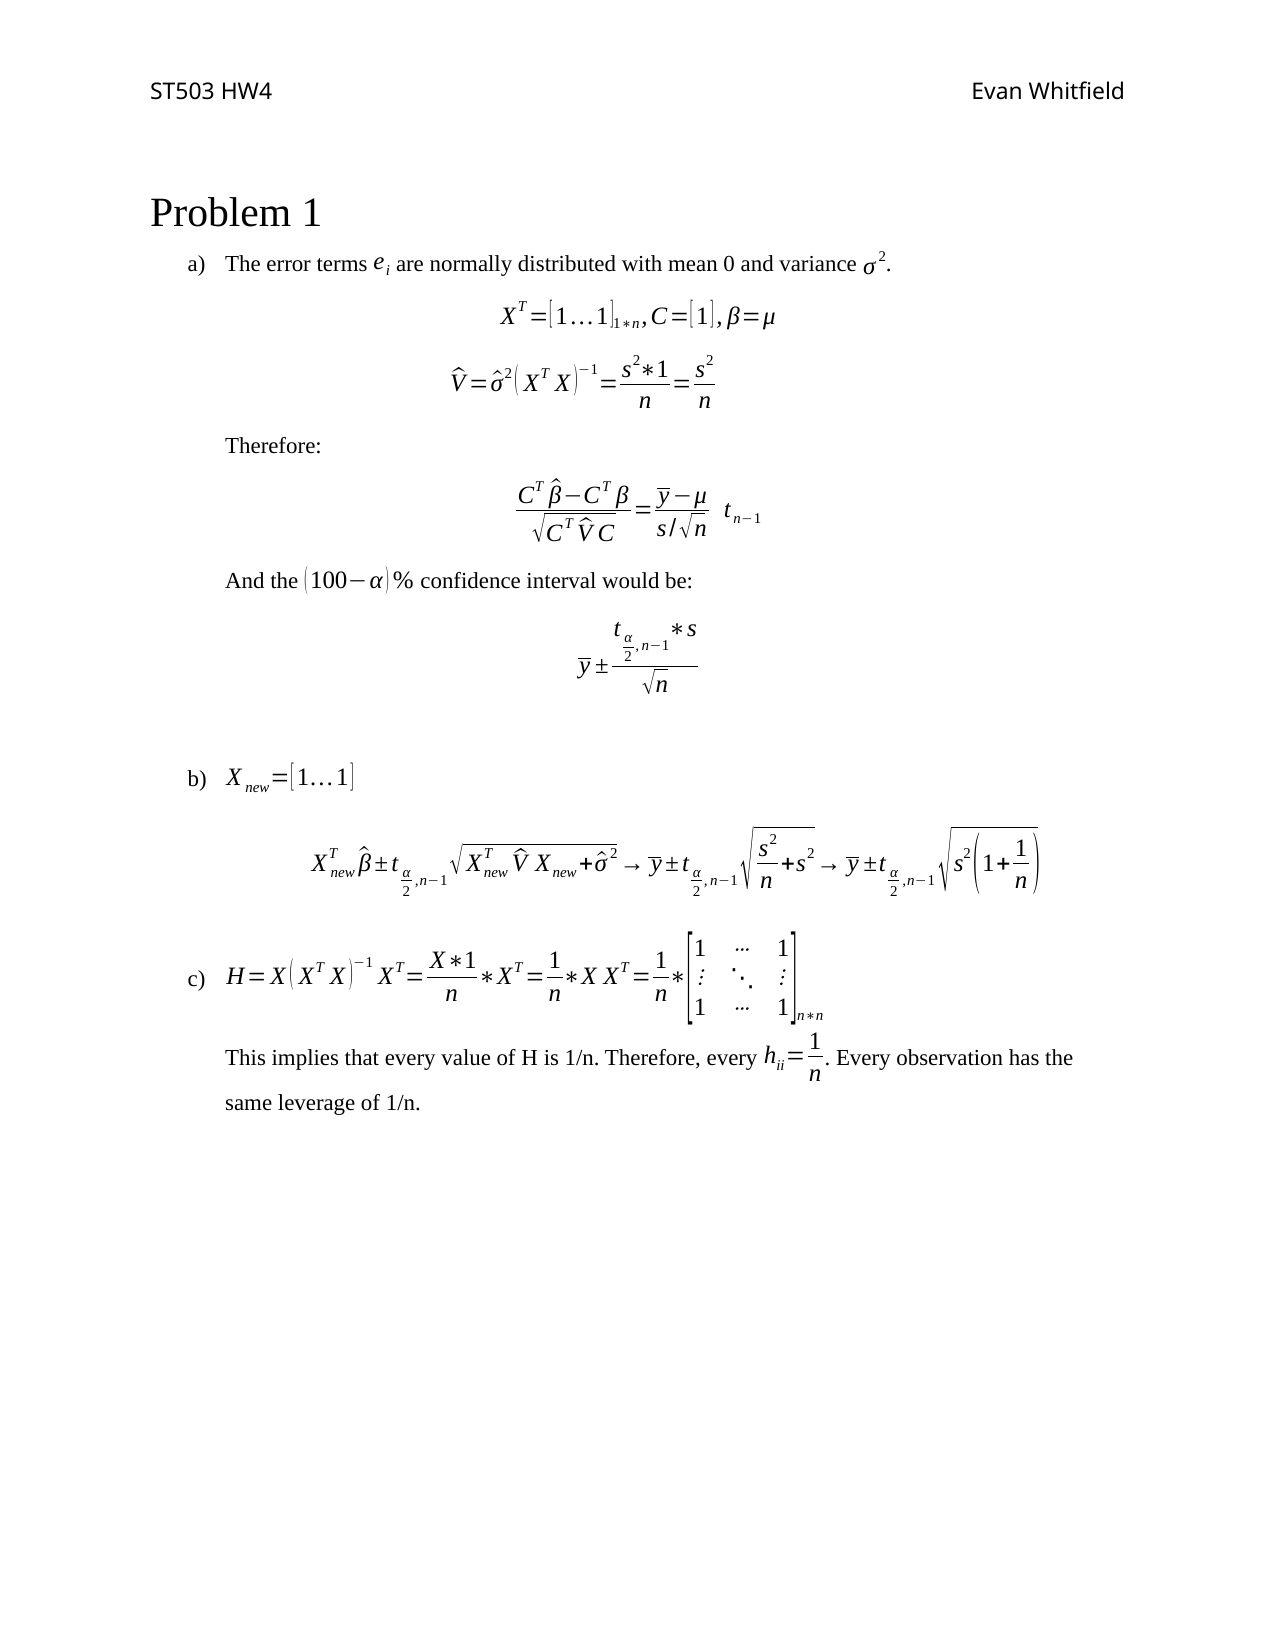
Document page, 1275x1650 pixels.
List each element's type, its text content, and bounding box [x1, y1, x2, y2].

text And the confidence interval would be: [150, 565, 1125, 596]
subtitle Problem 1 [150, 187, 1125, 235]
list This implies that every value of H is 1/n. Therefore, every . Every observation has the same leverage of 1/n. [225, 1028, 1125, 1115]
text Therefore: [150, 432, 1125, 458]
list The error terms are normally distributed with mean 0 and variance . [187, 247, 1125, 279]
